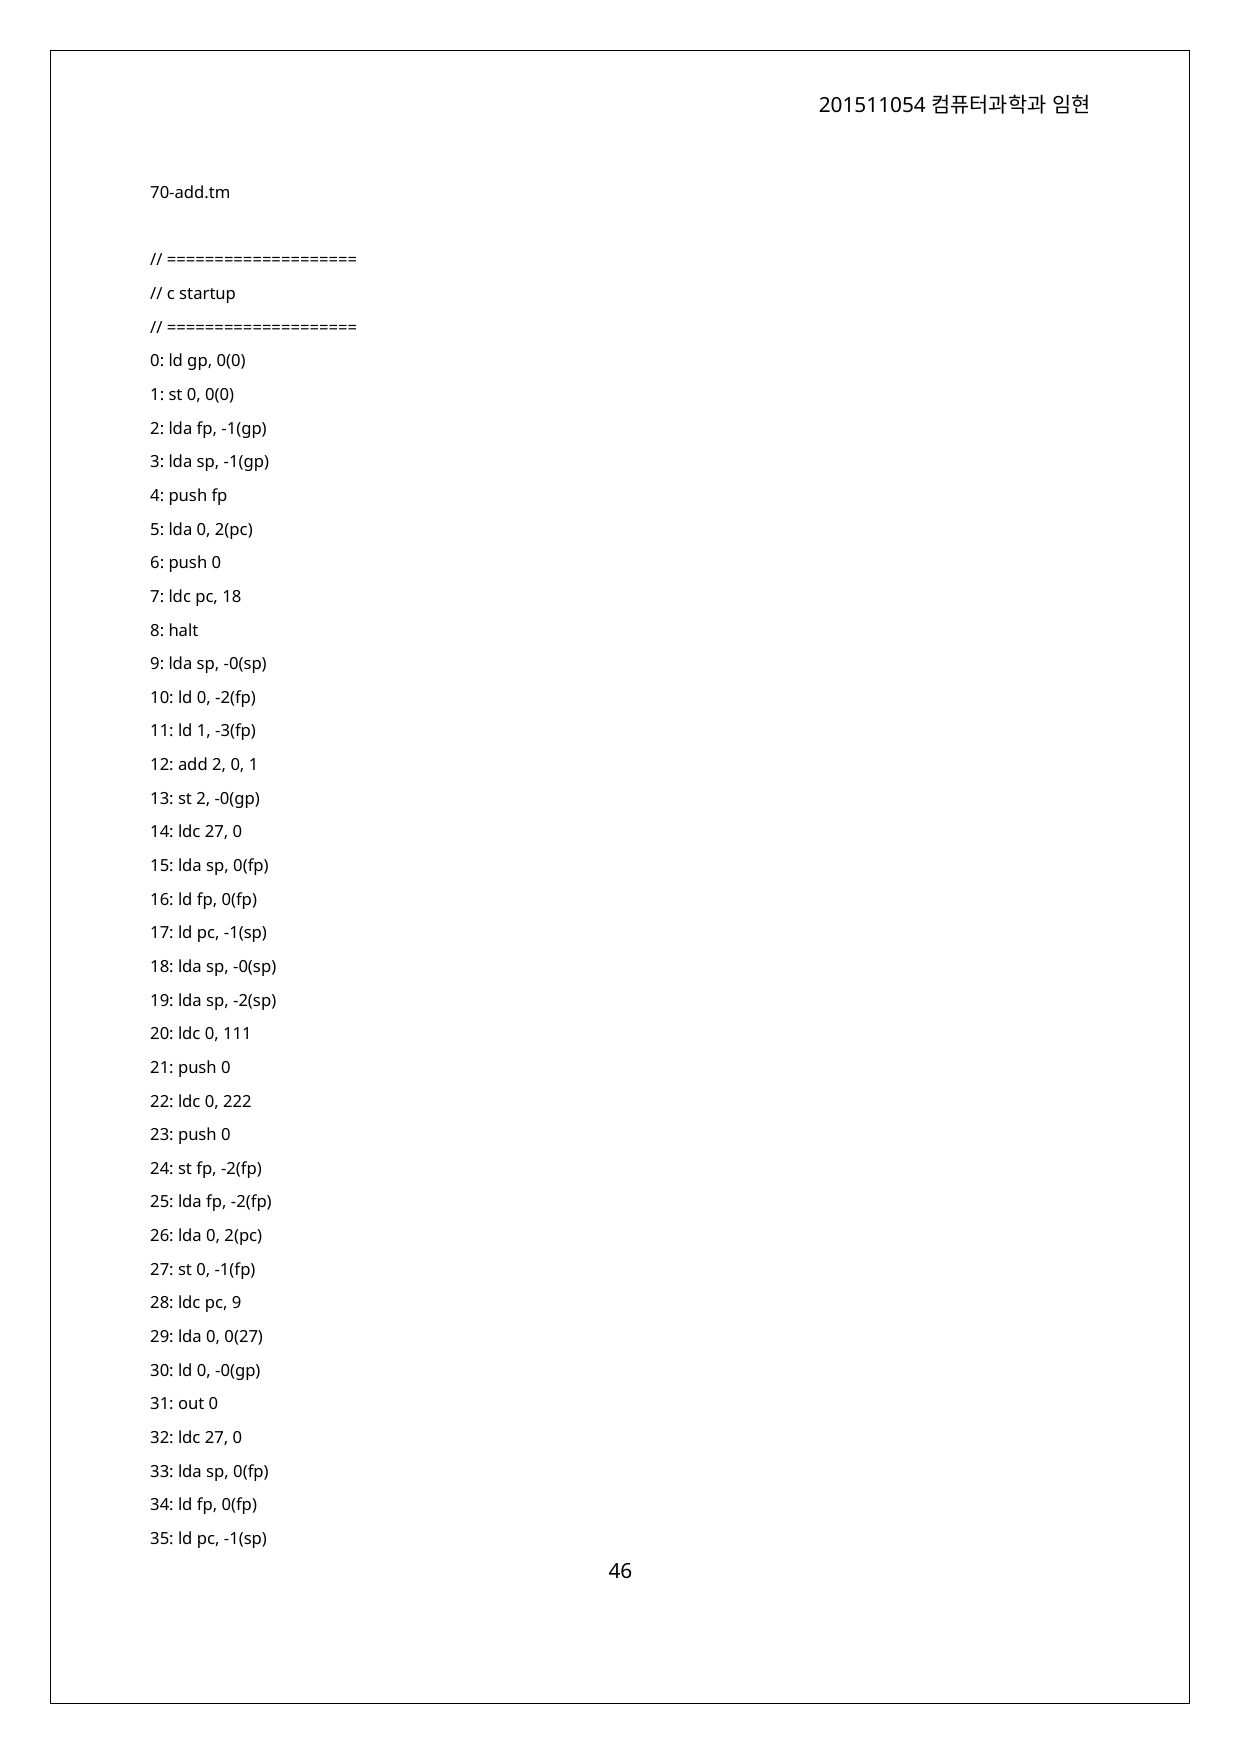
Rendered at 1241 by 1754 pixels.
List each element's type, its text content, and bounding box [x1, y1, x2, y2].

text 28: ldc pc, 9 [150, 1295, 1090, 1312]
text 20: ldc 0, 111 [150, 1026, 1090, 1043]
text 5: lda 0, 2(pc) [150, 521, 1090, 538]
text 23: push 0 [150, 1127, 1090, 1144]
text 35: ld pc, -1(sp) [150, 1531, 1090, 1548]
text 15: lda sp, 0(fp) [150, 858, 1090, 875]
text 6: push 0 [150, 555, 1090, 572]
text 10: ld 0, -2(fp) [150, 690, 241, 707]
text 25: lda fp, -2(fp) [209, 1194, 1090, 1211]
text 31: out 0 [150, 1396, 1090, 1413]
text 8: halt [150, 622, 1090, 639]
text 13: st 2, -0(gp) [150, 791, 1090, 808]
text 33: lda sp, 0(fp) [150, 1463, 1090, 1481]
text 32: ldc 27, 0 [150, 1430, 1090, 1447]
text 11: ld 1, -3(fp) [150, 723, 241, 740]
text 12: add 2, 0, 1 [150, 757, 1090, 774]
text // ==================== [150, 252, 1090, 269]
text 17: ld pc, -1(sp) [150, 925, 1090, 942]
text 34: ld fp, 0(fp) [150, 1497, 242, 1514]
text 16: ld fp, 0(fp) [239, 892, 1090, 908]
text 70-add.tm [150, 185, 1090, 202]
text 1: st 0, 0(0) [150, 387, 1090, 404]
text 34: ld fp, 0(fp) [239, 1497, 1090, 1514]
text 10: ld 0, -2(fp) [238, 690, 1090, 707]
text 26: lda 0, 2(pc) [150, 1228, 1090, 1245]
text 3: lda sp, -1(gp) [150, 454, 1090, 471]
text 14: ldc 27, 0 [150, 824, 1090, 841]
text 19: lda sp, -2(sp) [150, 992, 1090, 1009]
text 16: ld fp, 0(fp) [150, 892, 242, 908]
text 18: lda sp, -0(sp) [150, 959, 1090, 976]
text 27: st 0, -1(fp) [150, 1262, 1090, 1279]
text 30: ld 0, -0(gp) [150, 1363, 1090, 1379]
text 29: lda 0, 0(27) [150, 1329, 1090, 1346]
text 9: lda sp, -0(sp) [150, 656, 1090, 673]
text 11: ld 1, -3(fp) [238, 723, 1090, 740]
text 0: ld gp, 0(0) [150, 353, 1090, 370]
text // c startup [150, 286, 1090, 303]
text 24: st fp, -2(fp) [150, 1161, 1090, 1178]
text 4: push fp [150, 488, 1090, 505]
text 22: ldc 0, 222 [150, 1093, 1090, 1110]
text 21: push 0 [150, 1060, 1090, 1077]
text 2: lda fp, -1(gp) [150, 421, 1090, 437]
text // ==================== [150, 319, 1090, 337]
text 7: ldc pc, 18 [150, 589, 1090, 606]
